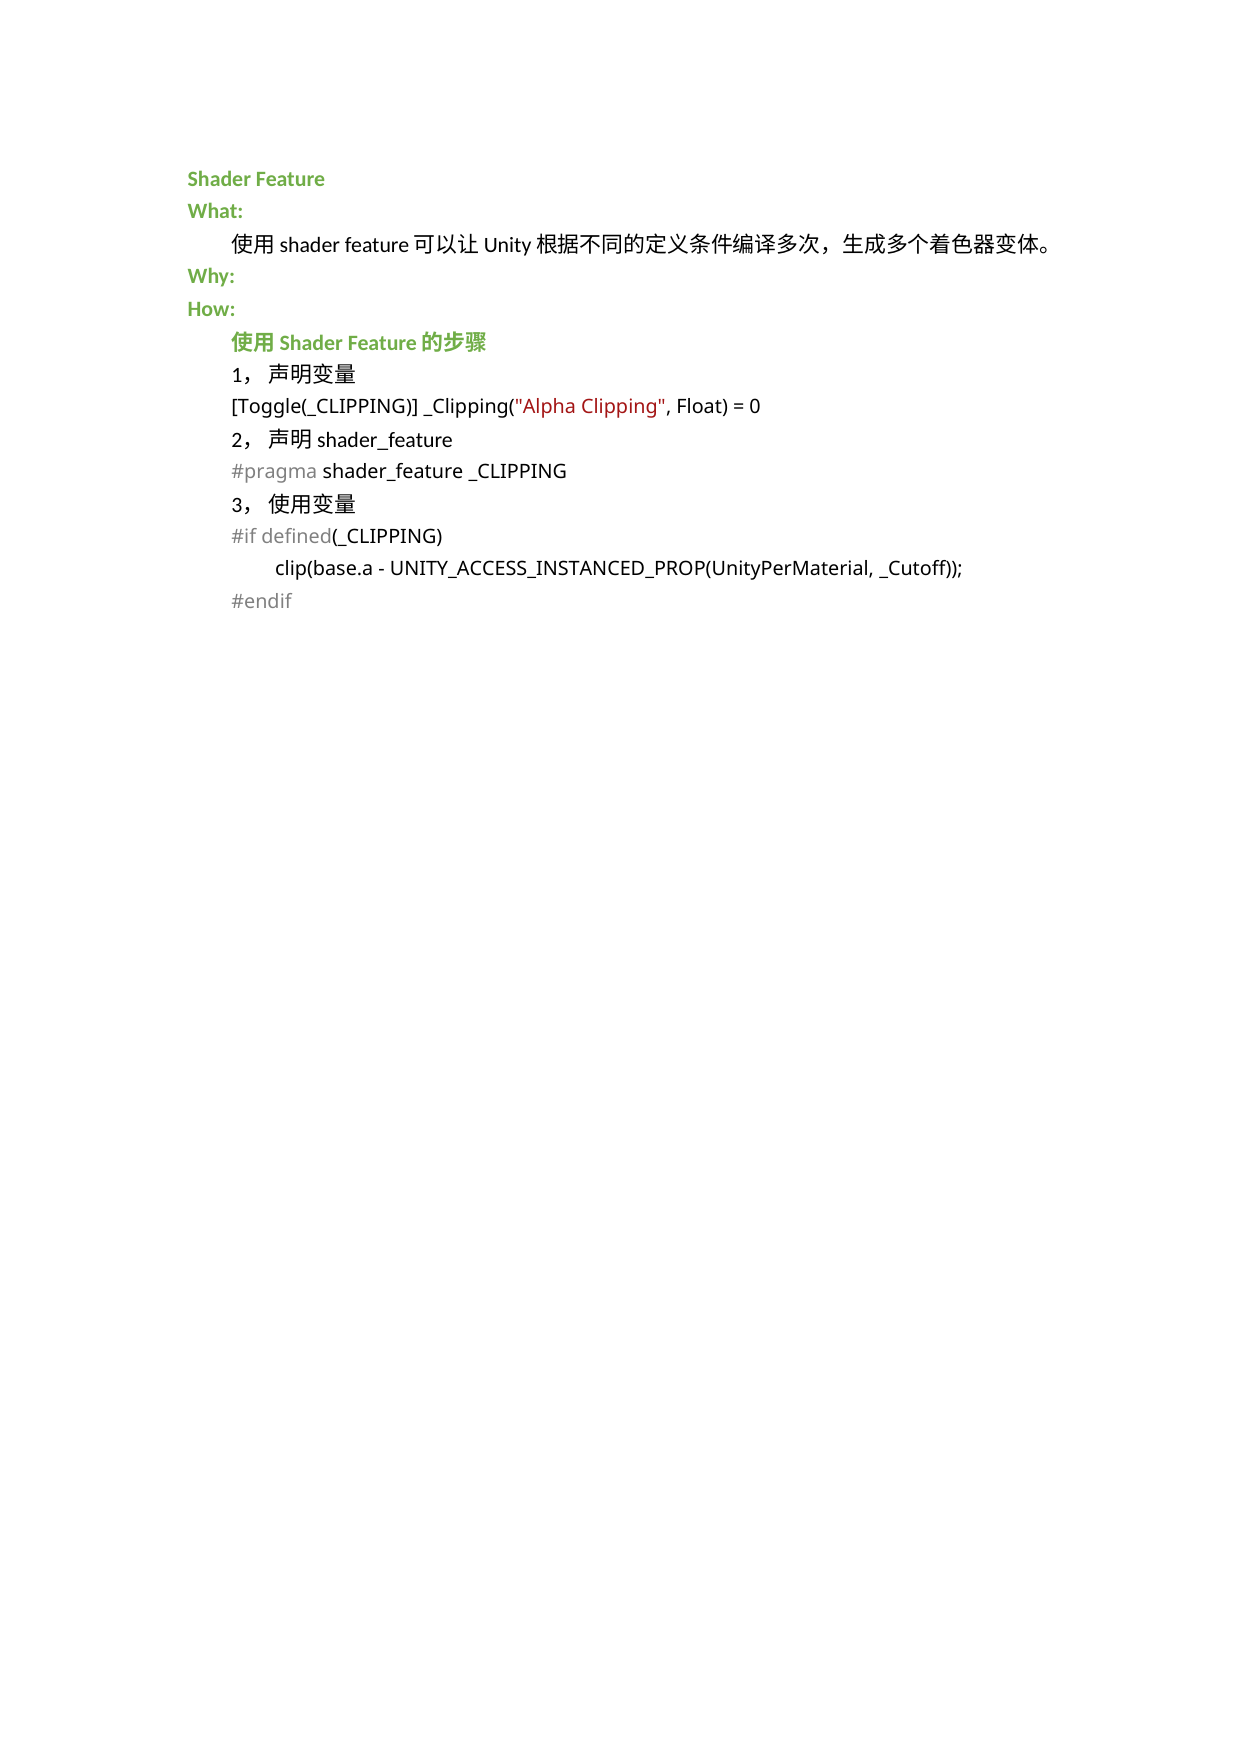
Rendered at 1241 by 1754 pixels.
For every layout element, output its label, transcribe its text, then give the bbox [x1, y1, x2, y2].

list 使用变量 [231, 487, 1053, 519]
text #pragma shader_feature _CLIPPING [231, 454, 1053, 487]
list 声明变量 [231, 357, 1053, 389]
list 声明shader_feature [231, 422, 1053, 454]
text #if defined(_CLIPPING) [187, 519, 1053, 552]
text Why: [187, 259, 1053, 292]
text 使用Shader Feature的步骤 [187, 324, 1053, 357]
text #endif [231, 584, 1053, 617]
text How: [187, 292, 1053, 324]
text 使用shader feature可以让Unity根据不同的定义条件编译多次，生成多个着色器变体。 [187, 227, 1053, 259]
text clip(base.a - UNITY_ACCESS_INSTANCED_PROP(UnityPerMaterial, _Cutoff)); [187, 552, 1053, 584]
text Shader Feature [187, 162, 1053, 194]
text [Toggle(_CLIPPING)] _Clipping("Alpha Clipping", Float) = 0 [231, 389, 1053, 422]
text What: [187, 194, 1053, 227]
